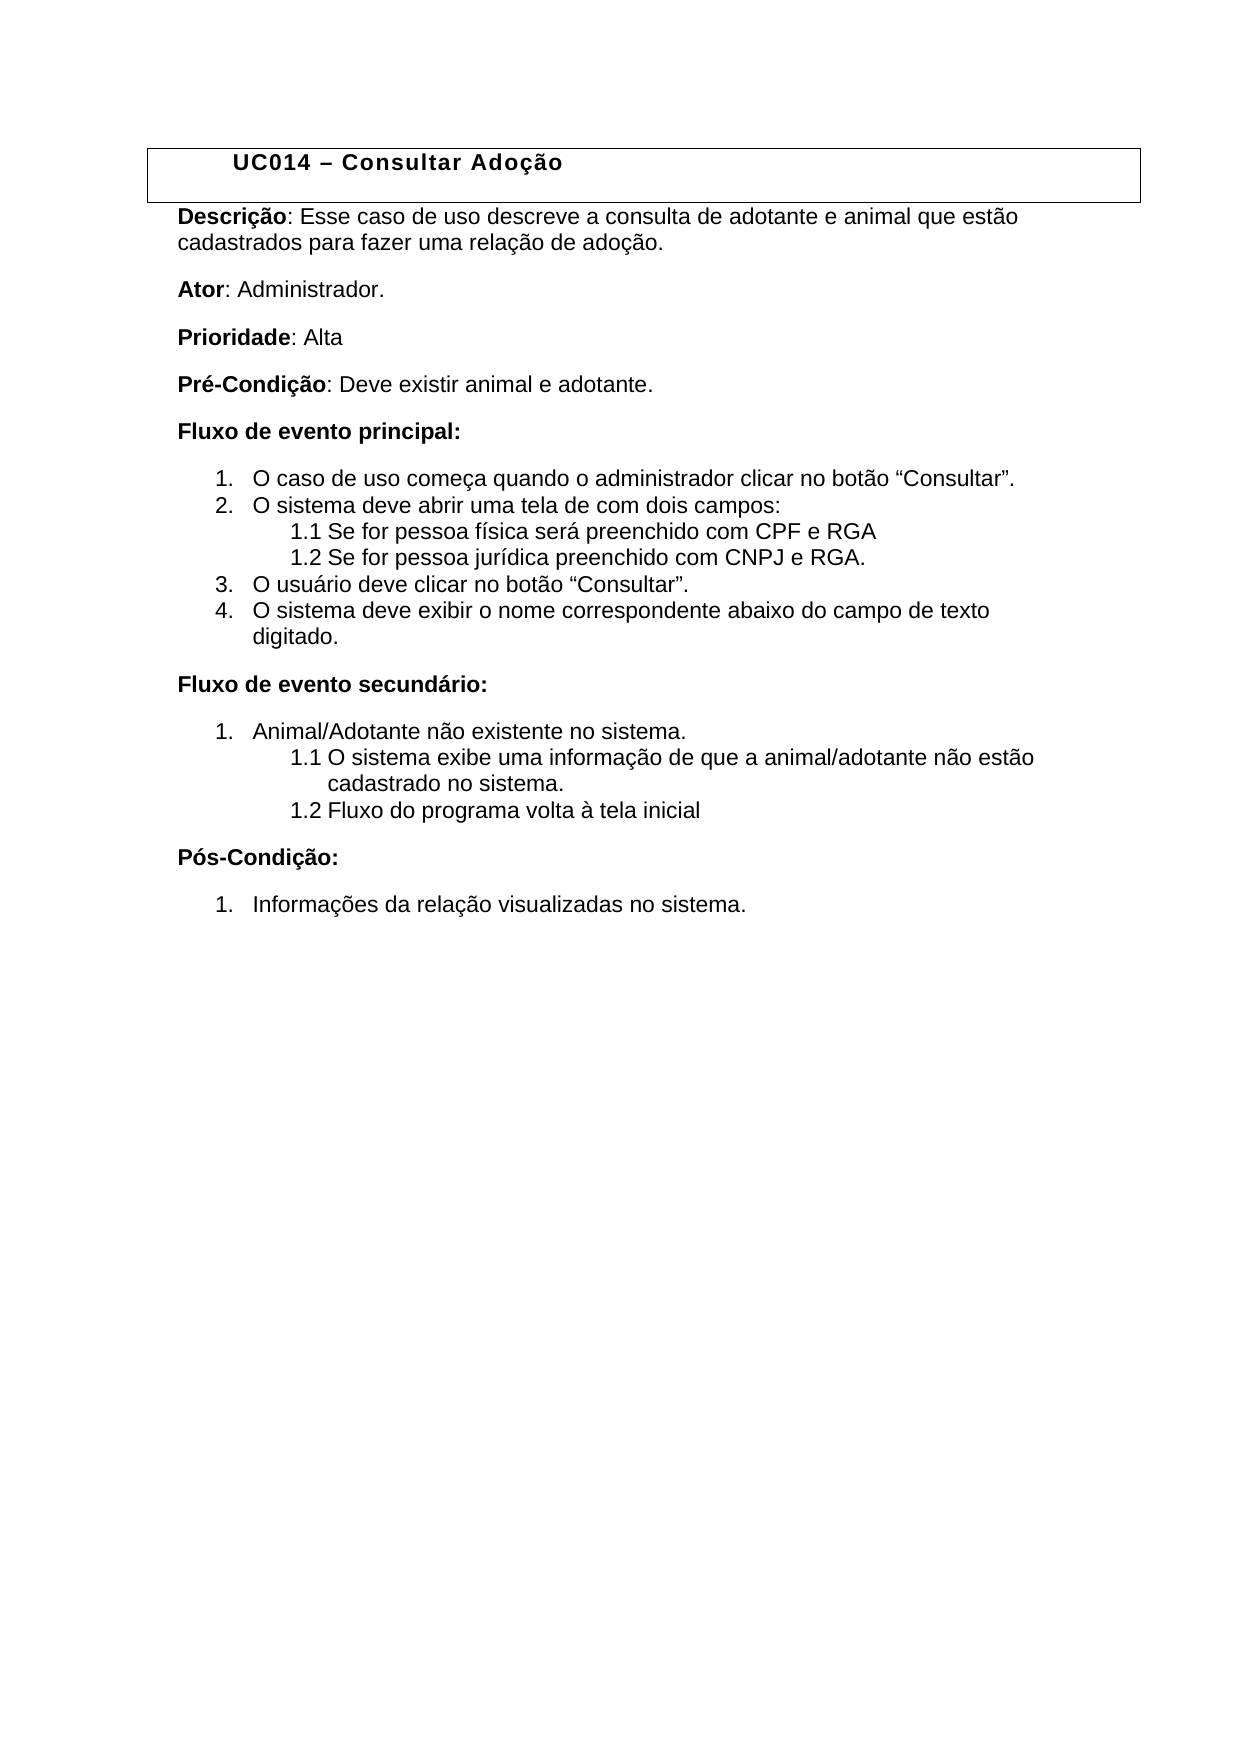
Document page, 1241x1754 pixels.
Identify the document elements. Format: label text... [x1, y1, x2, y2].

list O sistema deve exibir o nome correspondente abaixo do campo de texto digitado. [215, 597, 1063, 650]
list O sistema deve abrir uma tela de com dois campos: [215, 492, 1063, 518]
list Fluxo do programa volta à tela inicial [290, 797, 1063, 823]
text Pós-Condição: [177, 844, 1063, 870]
list Informações da relação visualizadas no sistema. [215, 891, 1063, 917]
text Pré-Condição: Deve existir animal e adotante. [177, 371, 1063, 397]
text Fluxo de evento secundário: [177, 671, 1063, 697]
list Se for pessoa física será preenchido com CPF e RGA [290, 518, 1063, 544]
text Ator: Administrador. [177, 276, 1063, 303]
list O sistema exibe uma informação de que a animal/adotante não estão cadastrado no sistema. [290, 744, 1063, 797]
text Descrição: Esse caso de uso descreve a consulta de adotante e animal que estão cadastrados para fazer uma relação de adoção. [177, 203, 1063, 256]
list Animal/Adotante não existente no sistema. [215, 718, 1063, 744]
table_header UC014 – Consultar Adoção [148, 149, 1140, 202]
text Fluxo de evento principal: [177, 418, 1063, 444]
text Prioridade: Alta [177, 324, 1063, 350]
list Se for pessoa jurídica preenchido com CNPJ e RGA. [290, 544, 1063, 571]
list O usuário deve clicar no botão “Consultar”. [215, 571, 1063, 597]
list O caso de uso começa quando o administrador clicar no botão “Consultar”. [215, 465, 1063, 492]
